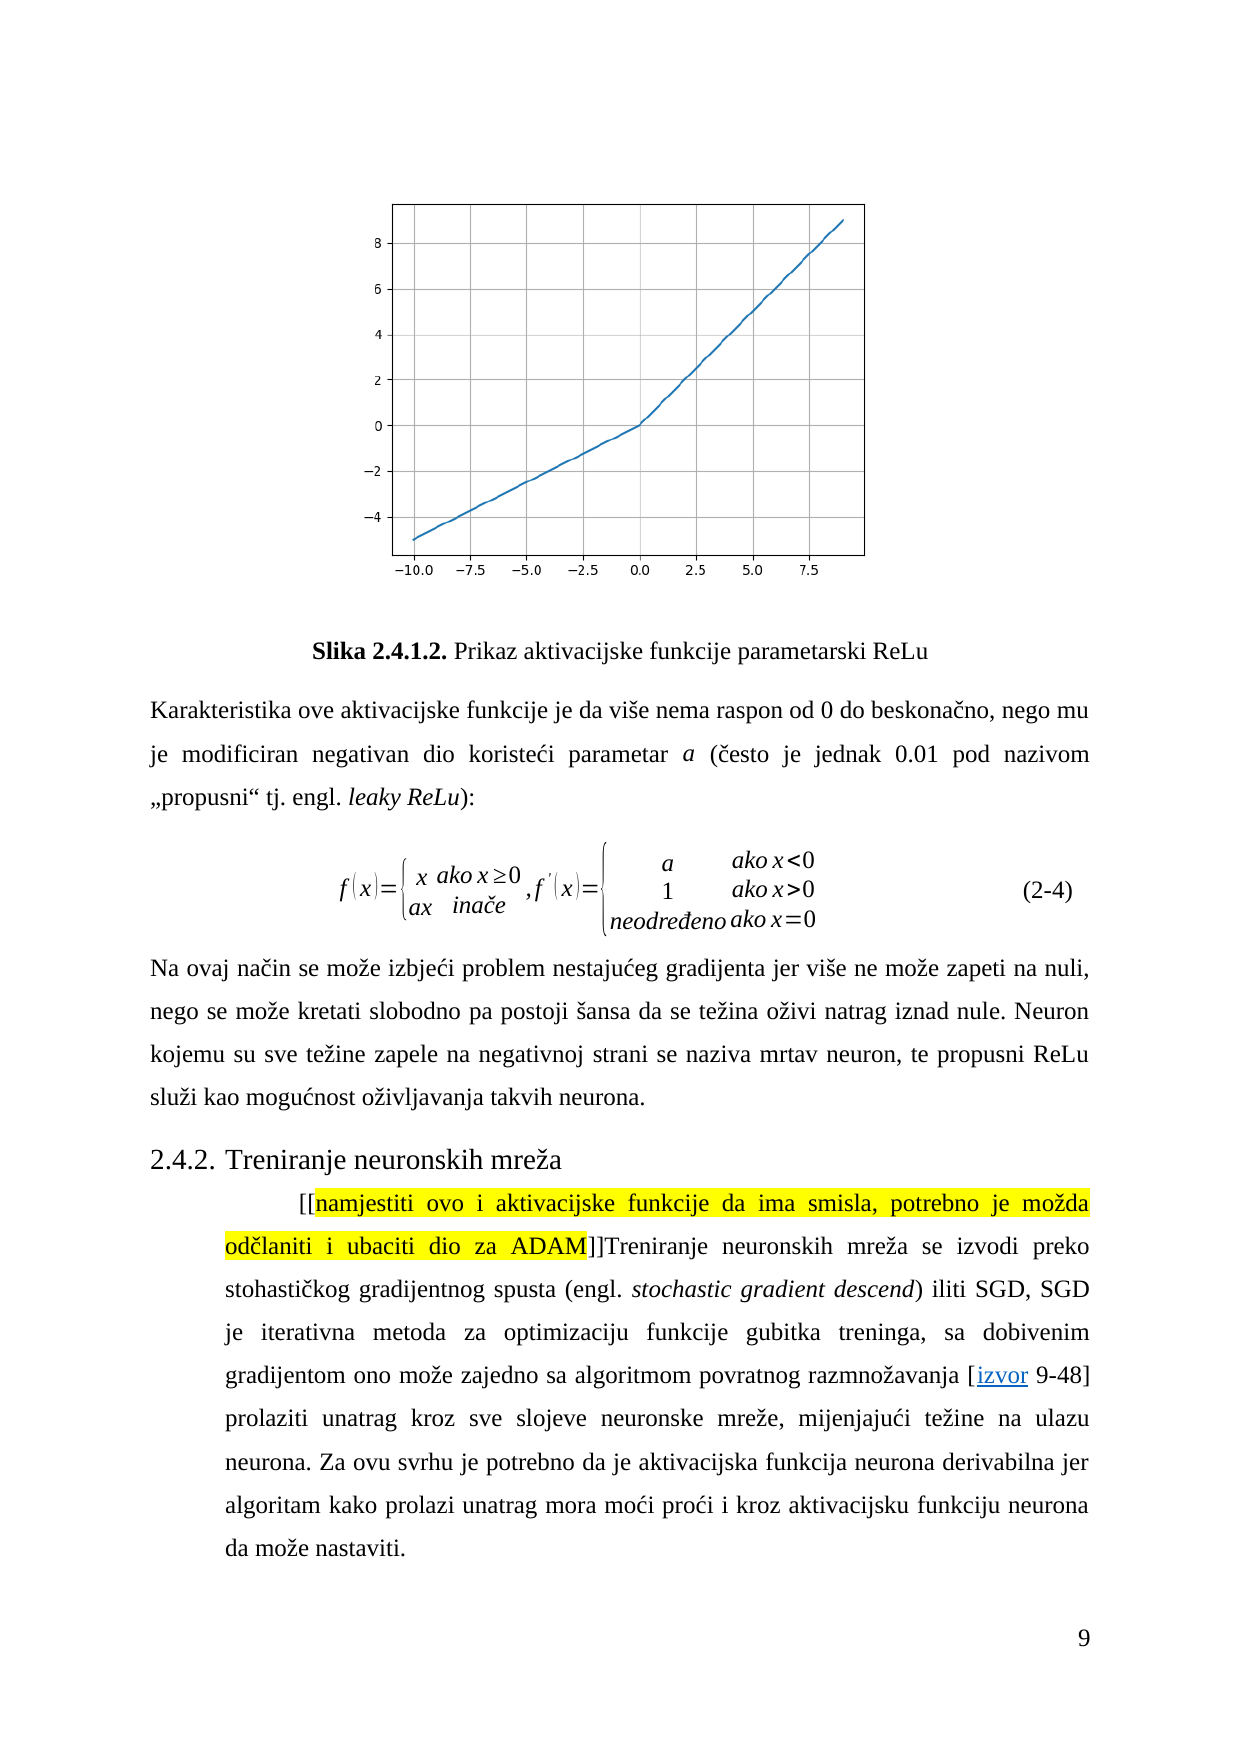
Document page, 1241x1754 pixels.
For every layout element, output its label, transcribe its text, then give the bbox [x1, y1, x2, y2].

text Slika 2.4.1.2. Prikaz aktivacijske funkcije parametarski ReLu [150, 636, 1090, 664]
text Karakteristika ove aktivacijske funkcije je da više nema raspon od 0 do beskonačno, nego mu je modificiran negativan dio koristeći parametar (često je jednak 0.01 pod nazivom „propusni“ tj. engl. leaky ReLu): [150, 696, 1090, 811]
subtitle Treniranje neuronskih mreža [150, 1142, 1090, 1175]
picture [315, 150, 925, 605]
table_header [150, 842, 1006, 953]
table_header (2-4) [1006, 842, 1089, 953]
text Na ovaj način se može izbjeći problem nestajućeg gradijenta jer više ne može zapeti na nuli, nego se može kretati slobodno pa postoji šansa da se težina oživi natrag iznad nule. Neuron kojemu su sve težine zapele na negativnoj strani se naziva mrtav neuron, te propusni ReLu služi kao mogućnost oživljavanja takvih neurona. [150, 953, 1090, 1111]
